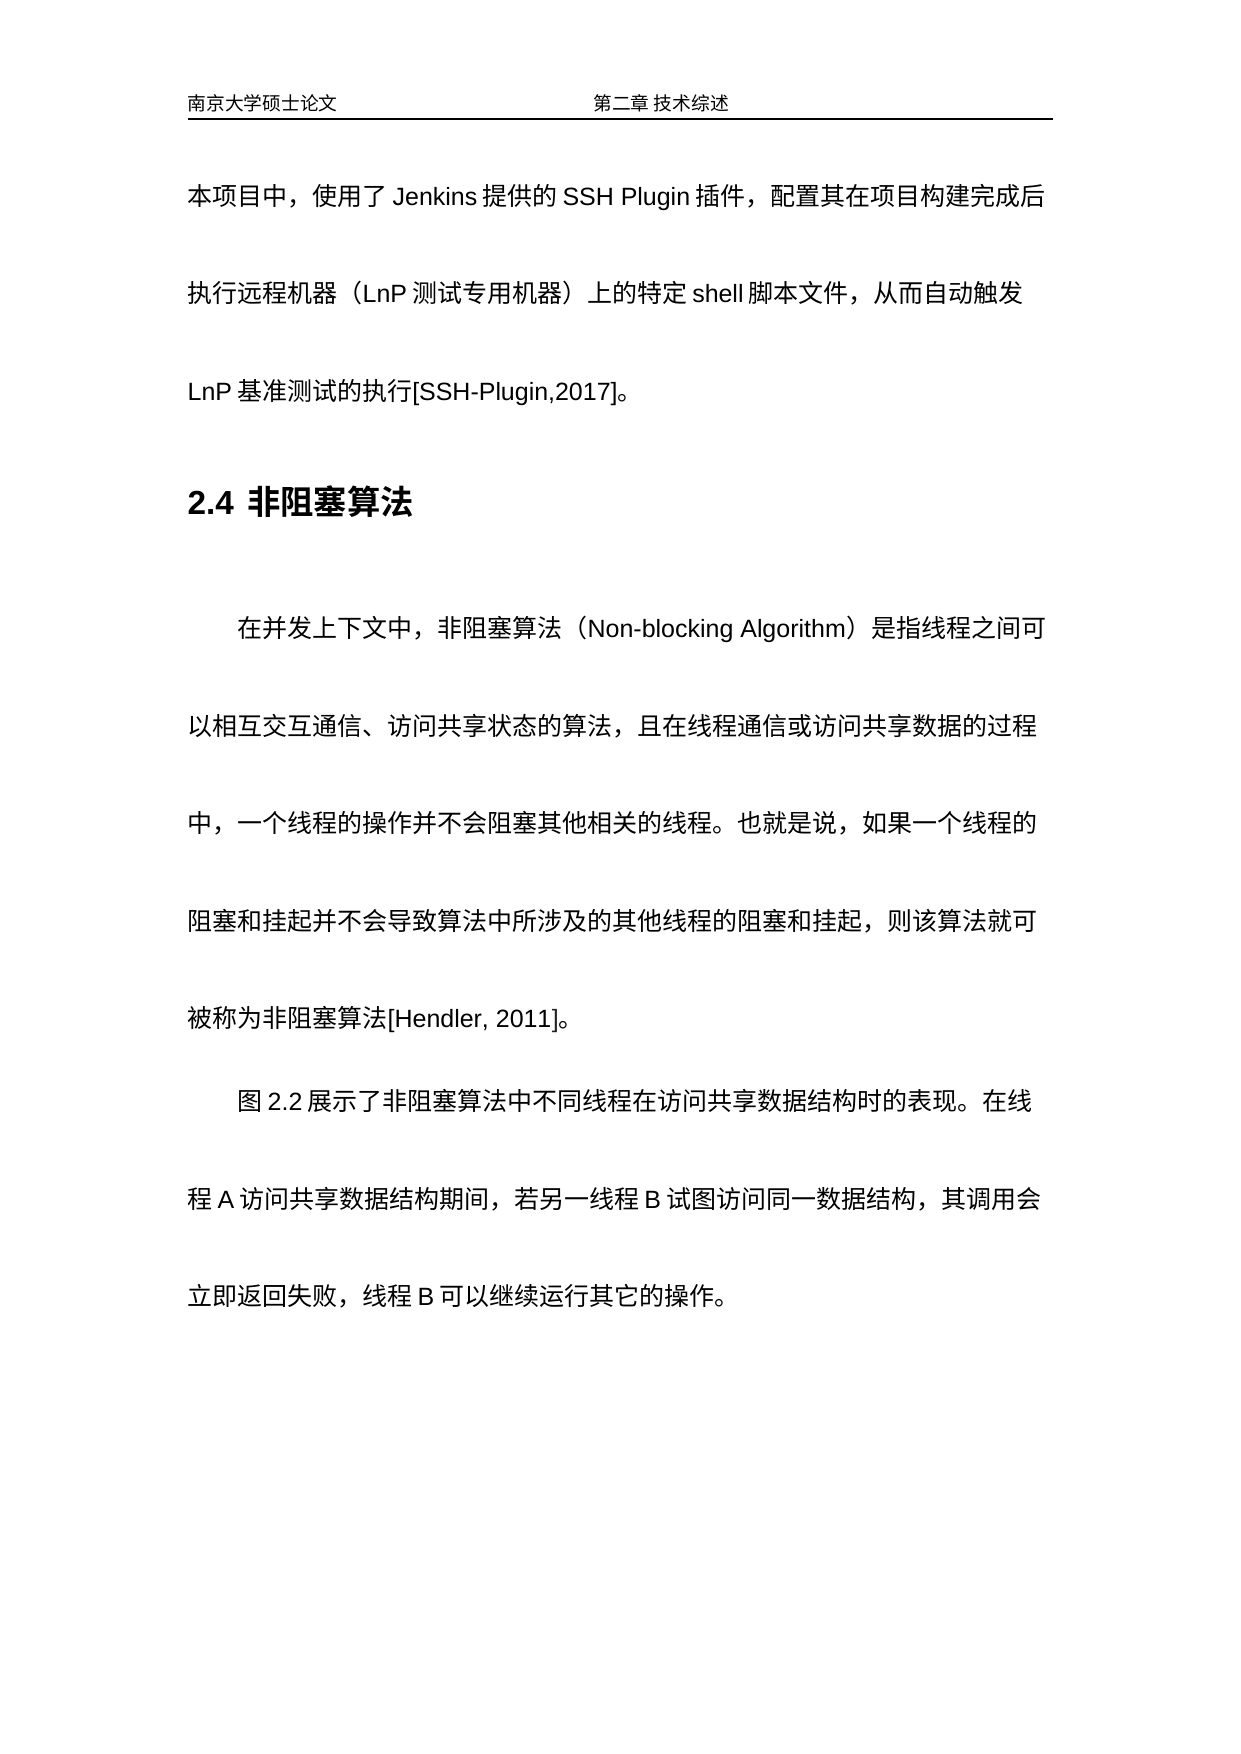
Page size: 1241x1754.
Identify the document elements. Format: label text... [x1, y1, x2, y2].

text 在并发上下文中，非阻塞算法（Non-blocking Algorithm）是指线程之间可以相互交互通信、访问共享状态的算法，且在线程通信或访问共享数据的过程中，一个线程的操作并不会阻塞其他相关的线程。也就是说，如果一个线程的阻塞和挂起并不会导致算法中所涉及的其他线程的阻塞和挂起，则该算法就可被称为非阻塞算法[Hendler, 2011]。 [187, 594, 1053, 1049]
text 图2.2展示了非阻塞算法中不同线程在访问共享数据结构时的表现。在线程A访问共享数据结构期间，若另一线程B试图访问同一数据结构，其调用会立即返回失败，线程B可以继续运行其它的操作。 [187, 1067, 1053, 1327]
subtitle 非阻塞算法 [187, 467, 1053, 532]
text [187, 162, 1053, 422]
